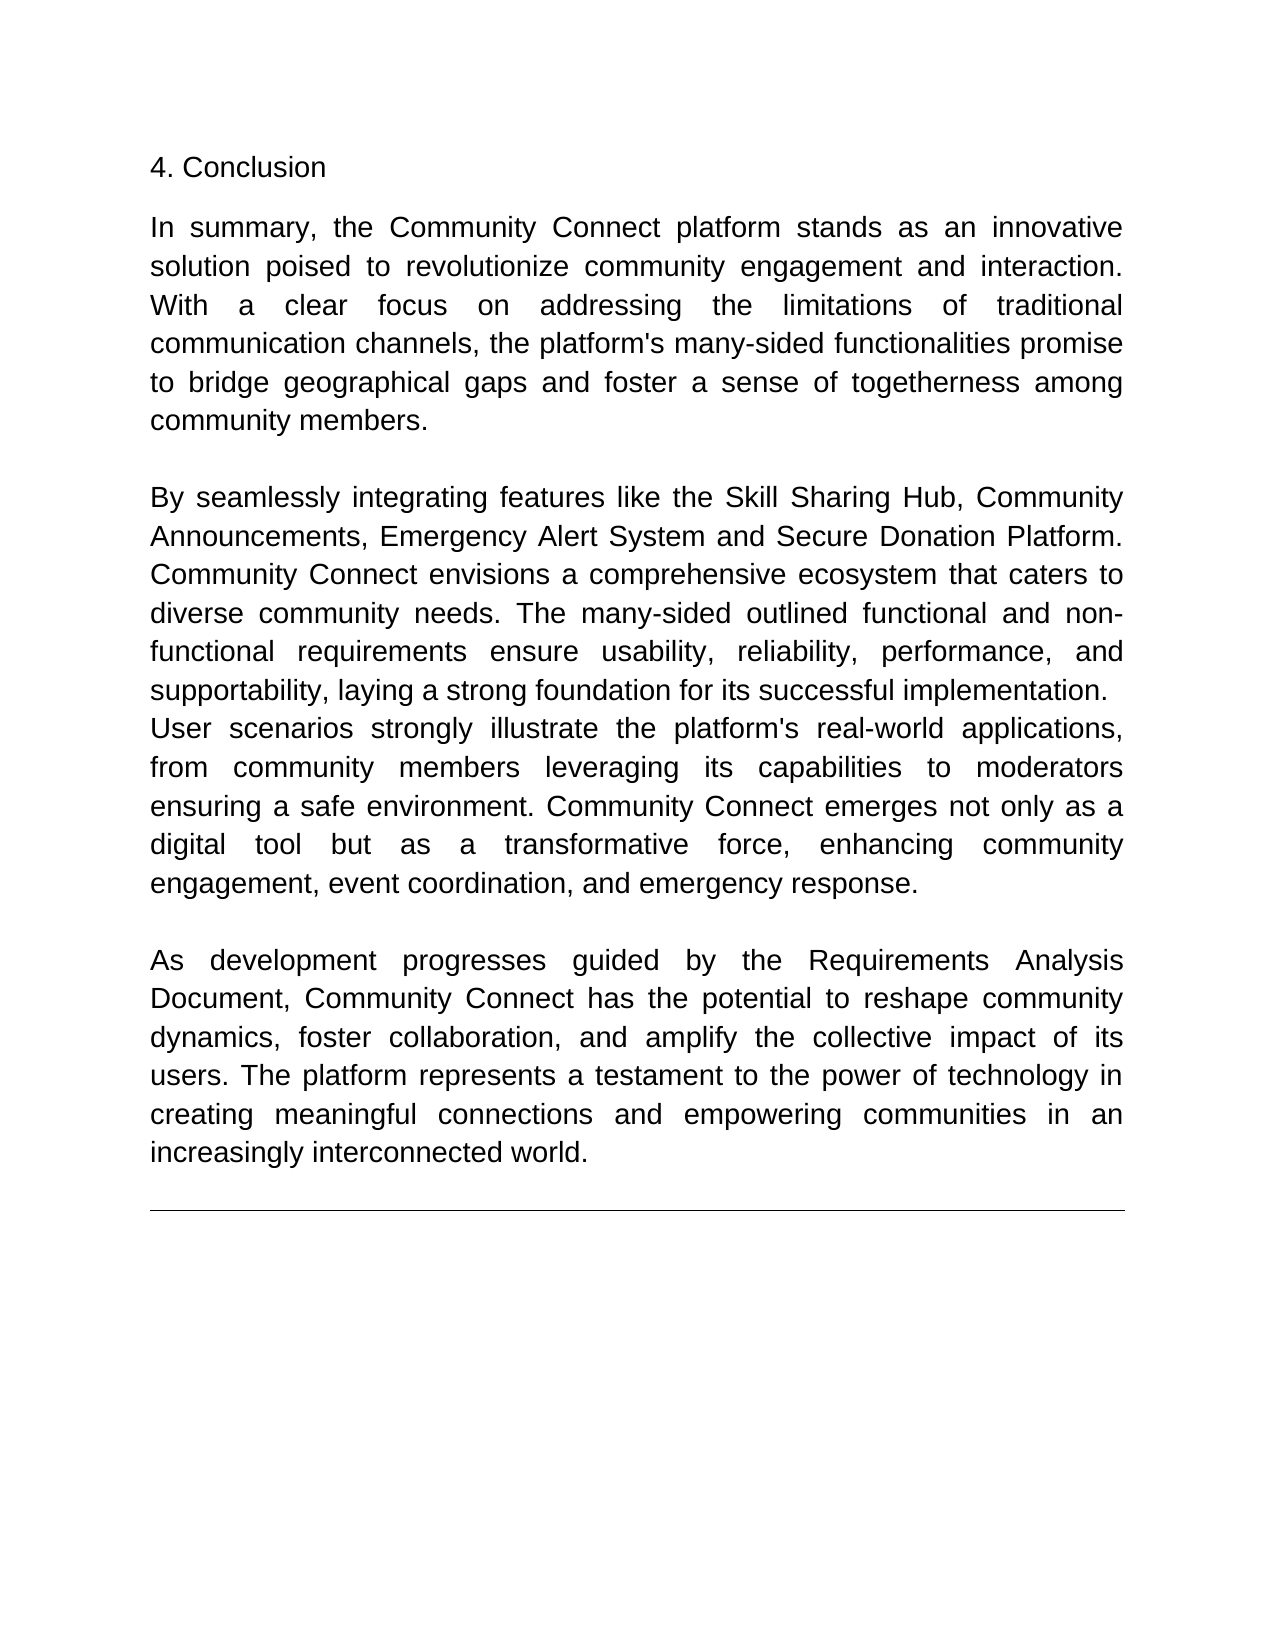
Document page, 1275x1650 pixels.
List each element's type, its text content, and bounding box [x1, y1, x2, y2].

text By seamlessly integrating features like the Skill Sharing Hub, Community Announcements, Emergency Alert System and Secure Donation Platform. Community Connect envisions a comprehensive ecosystem that caters to diverse community needs. The many-sided outlined functional and non-functional requirements ensure usability, reliability, performance, and supportability, laying a strong foundation for its successful implementation. [150, 480, 1125, 707]
text In summary, the Community Connect platform stands as an innovative solution poised to revolutionize community engagement and interaction. With a clear focus on addressing the limitations of traditional communication channels, the platform's many-sided functionalities promise to bridge geographical gaps and foster a sense of togetherness among community members. [150, 211, 1125, 437]
text User scenarios strongly illustrate the platform's real-world applications, from community members leveraging its capabilities to moderators ensuring a safe environment. Community Connect emerges not only as a digital tool but as a transformative force, enhancing community engagement, event coordination, and emergency response. [150, 712, 1125, 899]
text 4. Conclusion [150, 150, 1125, 183]
text As development progresses guided by the Requirements Analysis Document, Community Connect has the potential to reshape community dynamics, foster collaboration, and amplify the collective impact of its users. The platform represents a testament to the power of technology in creating meaningful connections and empowering communities in an increasingly interconnected world. [150, 943, 1125, 1169]
